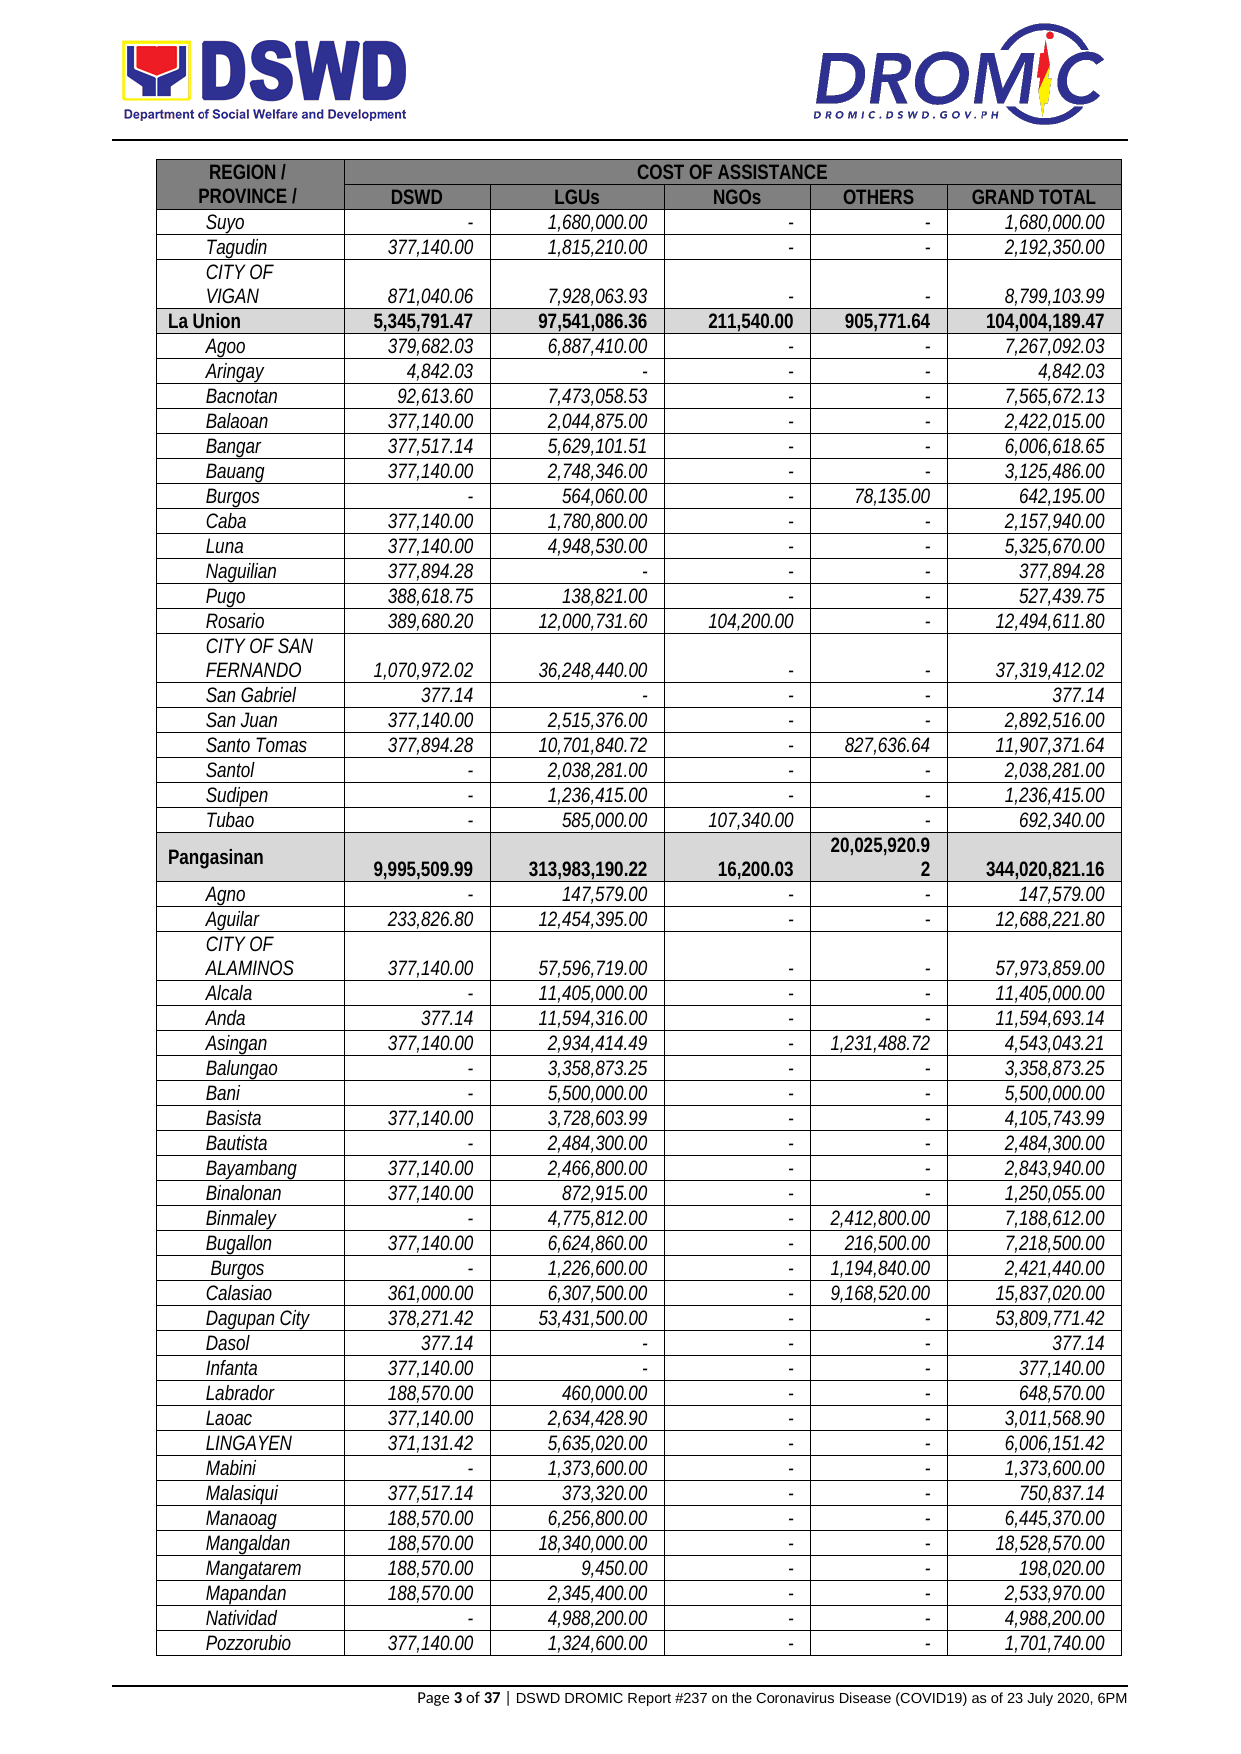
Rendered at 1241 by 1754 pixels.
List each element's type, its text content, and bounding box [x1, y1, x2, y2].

table_cell [157, 484, 194, 508]
table_cell 147,579.00 [491, 882, 664, 906]
table_cell [157, 509, 194, 533]
table_cell 377,140.00 [345, 1156, 490, 1179]
table_cell - [665, 1481, 810, 1504]
table_cell [157, 1306, 194, 1329]
table_cell - [811, 758, 947, 782]
table_cell 377,140.00 [345, 1106, 490, 1129]
table_cell DSWD [345, 185, 490, 209]
table_cell Dagupan City [194, 1306, 344, 1329]
table_cell [157, 534, 194, 558]
table_cell 53,809,771.42 [948, 1306, 1121, 1329]
table_cell 4,105,743.99 [948, 1106, 1121, 1129]
table_cell - [665, 1256, 810, 1279]
table_cell 377,517.14 [345, 1481, 490, 1504]
table_cell Tubao [194, 808, 344, 832]
table_cell 3,358,873.25 [948, 1056, 1121, 1079]
table_cell [157, 1056, 194, 1079]
table_cell CITY OF ALAMINOS [194, 932, 344, 979]
table_cell 57,973,859.00 [948, 932, 1121, 979]
table_cell - [345, 1456, 490, 1479]
table_cell 1,236,415.00 [491, 783, 664, 807]
table_cell 361,000.00 [345, 1281, 490, 1304]
table_cell Infanta [194, 1356, 344, 1379]
table_cell [157, 1381, 194, 1404]
table_cell 1,070,972.02 [345, 634, 490, 682]
table_cell 2,634,428.90 [491, 1406, 664, 1429]
table_cell - [811, 1006, 947, 1029]
table_cell [157, 1131, 194, 1154]
table_cell Burgos [194, 484, 344, 508]
table_cell 37,319,412.02 [948, 634, 1121, 682]
table_cell 18,340,000.00 [491, 1531, 664, 1554]
table_cell 5,629,101.51 [491, 434, 664, 458]
table_cell 313,983,190.22 [491, 833, 664, 881]
table_cell - [665, 1281, 810, 1304]
table_cell [157, 1456, 194, 1479]
table_cell 12,454,395.00 [491, 907, 664, 931]
table_cell 5,500,000.00 [491, 1081, 664, 1104]
table_cell 2,421,440.00 [948, 1256, 1121, 1279]
table_cell 377,140.00 [345, 409, 490, 433]
table_cell 379,682.03 [345, 334, 490, 358]
table_cell 1,231,488.72 [811, 1031, 947, 1054]
table_cell 377,140.00 [948, 1356, 1121, 1379]
table_cell - [345, 981, 490, 1004]
table_cell 373,320.00 [491, 1481, 664, 1504]
table_cell 377,140.00 [345, 1031, 490, 1054]
table_cell 12,494,611.80 [948, 609, 1121, 633]
table_cell LINGAYEN [194, 1431, 344, 1454]
table_cell [157, 1256, 194, 1279]
table_cell - [811, 634, 947, 682]
table_cell 7,218,500.00 [948, 1231, 1121, 1254]
table_cell 1,701,740.00 [948, 1631, 1121, 1654]
table_cell 2,345,400.00 [491, 1581, 664, 1604]
table_cell [157, 1106, 194, 1129]
table_cell Natividad [194, 1606, 344, 1629]
table_cell 4,543,043.21 [948, 1031, 1121, 1054]
table_cell - [345, 758, 490, 782]
table_cell - [345, 1056, 490, 1079]
table_cell - [811, 609, 947, 633]
table_cell 104,200.00 [665, 609, 810, 633]
table_cell - [345, 484, 490, 508]
table_cell Rosario [194, 609, 344, 633]
table_cell - [665, 783, 810, 807]
table_cell - [665, 484, 810, 508]
table_cell - [811, 882, 947, 906]
table_cell Basista [194, 1106, 344, 1129]
table_cell 107,340.00 [665, 808, 810, 832]
table_cell [157, 882, 194, 906]
table_cell - [491, 683, 664, 707]
table_cell 3,358,873.25 [491, 1056, 664, 1079]
table_cell - [665, 359, 810, 383]
table_cell - [665, 559, 810, 583]
table_cell 1,680,000.00 [948, 210, 1121, 234]
table_cell 7,473,058.53 [491, 384, 664, 408]
table_cell - [811, 1581, 947, 1604]
table_cell 9,168,520.00 [811, 1281, 947, 1304]
table_cell - [665, 210, 810, 234]
table_cell 11,405,000.00 [491, 981, 664, 1004]
table_cell 344,020,821.16 [948, 833, 1121, 881]
table_cell - [345, 1256, 490, 1279]
table_cell - [665, 981, 810, 1004]
table_cell [157, 559, 194, 583]
table_cell 2,892,516.00 [948, 708, 1121, 732]
table_cell 7,565,672.13 [948, 384, 1121, 408]
table_cell 377,894.28 [948, 559, 1121, 583]
table_cell [157, 1006, 194, 1029]
table_cell 2,934,414.49 [491, 1031, 664, 1054]
table_cell 8,799,103.99 [948, 260, 1121, 308]
table_cell - [811, 1356, 947, 1379]
table_cell Balungao [194, 1056, 344, 1079]
table_cell - [665, 434, 810, 458]
table_cell 2,038,281.00 [948, 758, 1121, 782]
table_cell 4,842.03 [948, 359, 1121, 383]
table_cell 2,157,940.00 [948, 509, 1121, 533]
table_cell - [811, 1531, 947, 1554]
table_cell - [811, 409, 947, 433]
table_cell Bangar [194, 434, 344, 458]
table_cell 3,011,568.90 [948, 1406, 1121, 1429]
table_cell 4,988,200.00 [491, 1606, 664, 1629]
table_cell - [811, 932, 947, 979]
table_cell [157, 1356, 194, 1379]
table_cell - [665, 1581, 810, 1604]
picture [112, 37, 416, 125]
table_cell 6,445,370.00 [948, 1506, 1121, 1529]
table_cell [157, 409, 194, 433]
table_cell 5,635,020.00 [491, 1431, 664, 1454]
table_cell 377.14 [948, 683, 1121, 707]
table_cell - [665, 882, 810, 906]
table_cell - [665, 1331, 810, 1354]
table_cell Santo Tomas [194, 733, 344, 757]
table_cell 11,594,693.14 [948, 1006, 1121, 1029]
table_cell 377,894.28 [345, 559, 490, 583]
table_cell 9,450.00 [491, 1556, 664, 1579]
table_cell 7,188,612.00 [948, 1206, 1121, 1229]
table_cell - [811, 584, 947, 608]
table_cell CITY OF SAN FERNANDO [194, 634, 344, 682]
table_cell - [811, 1081, 947, 1104]
table_cell 6,307,500.00 [491, 1281, 664, 1304]
table_cell [157, 1081, 194, 1104]
table_cell - [665, 235, 810, 259]
table_cell [157, 1206, 194, 1229]
table_cell Aguilar [194, 907, 344, 931]
table_cell [157, 1506, 194, 1529]
table_cell 377,140.00 [345, 1181, 490, 1204]
table_cell Alcala [194, 981, 344, 1004]
table_cell Mapandan [194, 1581, 344, 1604]
table_cell - [811, 434, 947, 458]
table_cell 1,373,600.00 [948, 1456, 1121, 1479]
table_cell Agoo [194, 334, 344, 358]
table_cell 1,236,415.00 [948, 783, 1121, 807]
table_cell - [665, 1406, 810, 1429]
table_cell Sudipen [194, 783, 344, 807]
table_cell [157, 907, 194, 931]
table_cell - [345, 1081, 490, 1104]
table_cell - [811, 1606, 947, 1629]
table_cell - [811, 683, 947, 707]
table_cell 377,517.14 [345, 434, 490, 458]
table_cell - [345, 1606, 490, 1629]
table_cell - [811, 1631, 947, 1654]
table_cell 188,570.00 [345, 1531, 490, 1554]
table_cell - [665, 1431, 810, 1454]
table_cell - [665, 1056, 810, 1079]
table_cell 377.14 [345, 1006, 490, 1029]
table_cell [157, 1406, 194, 1429]
table_cell [157, 758, 194, 782]
table_cell Burgos [194, 1256, 344, 1279]
table_cell Luna [194, 534, 344, 558]
table_cell 527,439.75 [948, 584, 1121, 608]
table_cell - [811, 210, 947, 234]
table_cell - [665, 708, 810, 732]
table_cell 3,728,603.99 [491, 1106, 664, 1129]
table_cell - [811, 808, 947, 832]
table_cell - [665, 1181, 810, 1204]
table_cell - [811, 334, 947, 358]
table_header COST OF ASSISTANCE [345, 160, 1121, 184]
table_cell Tagudin [194, 235, 344, 259]
table_cell - [345, 1131, 490, 1154]
table_cell - [665, 1131, 810, 1154]
table_cell [157, 1181, 194, 1204]
table_cell 92,613.60 [345, 384, 490, 408]
table_cell 2,192,350.00 [948, 235, 1121, 259]
table_cell 97,541,086.36 [491, 309, 664, 333]
table_cell - [665, 1356, 810, 1379]
table_cell San Juan [194, 708, 344, 732]
table_cell 216,500.00 [811, 1231, 947, 1254]
table_cell [157, 708, 194, 732]
table_cell 20,025,920.92 [811, 833, 947, 881]
table_cell [157, 260, 194, 308]
table_cell 377,140.00 [345, 932, 490, 979]
table_cell [157, 1231, 194, 1254]
table_cell - [811, 708, 947, 732]
table_cell 2,044,875.00 [491, 409, 664, 433]
table_cell 57,596,719.00 [491, 932, 664, 979]
table_cell - [811, 534, 947, 558]
table_cell - [811, 1056, 947, 1079]
table_cell 15,837,020.00 [948, 1281, 1121, 1304]
table_cell 871,040.06 [345, 260, 490, 308]
table_cell - [665, 932, 810, 979]
table_cell - [345, 882, 490, 906]
table_cell LGUs [491, 185, 664, 209]
table_cell Bautista [194, 1131, 344, 1154]
table_cell 827,636.64 [811, 733, 947, 757]
table_cell - [811, 359, 947, 383]
table_cell - [811, 1406, 947, 1429]
table_cell 377,140.00 [345, 1406, 490, 1429]
table_cell 10,701,840.72 [491, 733, 664, 757]
table_cell Calasiao [194, 1281, 344, 1304]
table_cell 4,948,530.00 [491, 534, 664, 558]
table_cell 1,226,600.00 [491, 1256, 664, 1279]
table_cell [157, 1631, 194, 1654]
table_cell [157, 434, 194, 458]
table_cell - [665, 260, 810, 308]
table_cell 6,887,410.00 [491, 334, 664, 358]
table_cell - [665, 409, 810, 433]
table_cell - [665, 584, 810, 608]
table_cell 2,038,281.00 [491, 758, 664, 782]
table_cell Laoac [194, 1406, 344, 1429]
table_cell - [811, 1556, 947, 1579]
table_cell 7,928,063.93 [491, 260, 664, 308]
table_cell [157, 1581, 194, 1604]
table_cell [157, 459, 194, 483]
table_cell Pugo [194, 584, 344, 608]
table_cell [157, 1606, 194, 1629]
table_cell 138,821.00 [491, 584, 664, 608]
table_cell Binalonan [194, 1181, 344, 1204]
table_cell - [811, 384, 947, 408]
table_cell 1,250,055.00 [948, 1181, 1121, 1204]
table_cell - [345, 808, 490, 832]
table_cell 188,570.00 [345, 1581, 490, 1604]
table_cell - [345, 783, 490, 807]
table_cell Bayambang [194, 1156, 344, 1179]
table_cell - [811, 1456, 947, 1479]
table_cell 3,125,486.00 [948, 459, 1121, 483]
table_cell OTHERS [811, 185, 947, 209]
table_cell 1,194,840.00 [811, 1256, 947, 1279]
table_cell GRAND TOTAL [948, 185, 1121, 209]
table_cell CITY OF VIGAN [194, 260, 344, 308]
table_cell - [665, 733, 810, 757]
table_cell - [665, 1306, 810, 1329]
table_cell 6,256,800.00 [491, 1506, 664, 1529]
table_cell - [665, 1231, 810, 1254]
table_cell - [665, 509, 810, 533]
table_cell - [811, 907, 947, 931]
table_cell 2,515,376.00 [491, 708, 664, 732]
table_cell - [665, 1506, 810, 1529]
table_cell Caba [194, 509, 344, 533]
table_cell - [811, 559, 947, 583]
table_cell 377,140.00 [345, 1231, 490, 1254]
table_cell 6,006,151.42 [948, 1431, 1121, 1454]
table_cell 2,412,800.00 [811, 1206, 947, 1229]
table_cell - [811, 235, 947, 259]
table_cell 377.14 [345, 1331, 490, 1354]
table_cell 585,000.00 [491, 808, 664, 832]
table_cell [157, 683, 194, 707]
table_cell 147,579.00 [948, 882, 1121, 906]
table_cell 11,907,371.64 [948, 733, 1121, 757]
table_cell Binmaley [194, 1206, 344, 1229]
table_cell 377,140.00 [345, 509, 490, 533]
table_cell - [665, 634, 810, 682]
table_cell Agno [194, 882, 344, 906]
table_cell 198,020.00 [948, 1556, 1121, 1579]
table_cell - [491, 559, 664, 583]
table_cell 18,528,570.00 [948, 1531, 1121, 1554]
table_cell - [811, 1481, 947, 1504]
table_cell Pozzorubio [194, 1631, 344, 1654]
table_cell 188,570.00 [345, 1506, 490, 1529]
table_cell 2,422,015.00 [948, 409, 1121, 433]
table_cell - [811, 1156, 947, 1179]
table_cell 377,140.00 [345, 1631, 490, 1654]
table_cell [157, 235, 194, 259]
table_cell 12,688,221.80 [948, 907, 1121, 931]
table_cell 1,324,600.00 [491, 1631, 664, 1654]
table_cell - [665, 1531, 810, 1554]
table_cell [157, 808, 194, 832]
table_cell 11,405,000.00 [948, 981, 1121, 1004]
table_cell [157, 359, 194, 383]
table_cell - [811, 1131, 947, 1154]
table_cell 377,894.28 [345, 733, 490, 757]
table_cell - [491, 359, 664, 383]
table_cell 78,135.00 [811, 484, 947, 508]
table_cell 388,618.75 [345, 584, 490, 608]
table_cell [157, 783, 194, 807]
table_cell [157, 733, 194, 757]
table_cell [157, 981, 194, 1004]
table_cell Bugallon [194, 1231, 344, 1254]
table_cell - [345, 1206, 490, 1229]
table_cell 564,060.00 [491, 484, 664, 508]
table_cell [157, 1431, 194, 1454]
table_cell 11,594,316.00 [491, 1006, 664, 1029]
table_cell - [811, 1431, 947, 1454]
table_cell - [811, 459, 947, 483]
table_cell 4,775,812.00 [491, 1206, 664, 1229]
table_cell 6,624,860.00 [491, 1231, 664, 1254]
table_cell - [665, 1106, 810, 1129]
table_cell Mangaldan [194, 1531, 344, 1554]
table_cell 1,780,800.00 [491, 509, 664, 533]
table_cell 36,248,440.00 [491, 634, 664, 682]
table_cell 53,431,500.00 [491, 1306, 664, 1329]
table_cell 2,533,970.00 [948, 1581, 1121, 1604]
table_cell [157, 1281, 194, 1304]
table_cell 104,004,189.47 [948, 309, 1121, 333]
table_cell 648,570.00 [948, 1381, 1121, 1404]
table_cell - [665, 1206, 810, 1229]
table_cell [157, 384, 194, 408]
table_cell 377,140.00 [345, 708, 490, 732]
table_cell - [811, 1381, 947, 1404]
table_cell Bauang [194, 459, 344, 483]
table_cell 377,140.00 [345, 235, 490, 259]
table_cell Mangatarem [194, 1556, 344, 1579]
table_cell 188,570.00 [345, 1556, 490, 1579]
table_cell - [491, 1331, 664, 1354]
table_cell 460,000.00 [491, 1381, 664, 1404]
table_cell 5,345,791.47 [345, 309, 490, 333]
table_cell - [811, 509, 947, 533]
table_cell - [665, 907, 810, 931]
table_cell 2,484,300.00 [948, 1131, 1121, 1154]
table_cell 188,570.00 [345, 1381, 490, 1404]
table_cell 2,748,346.00 [491, 459, 664, 483]
picture [781, 23, 1133, 125]
table_cell 377,140.00 [345, 1356, 490, 1379]
table_cell 5,325,670.00 [948, 534, 1121, 558]
table_cell NGOs [665, 185, 810, 209]
table_cell Bani [194, 1081, 344, 1104]
table_cell - [665, 1381, 810, 1404]
table_cell Dasol [194, 1331, 344, 1354]
table_cell 692,340.00 [948, 808, 1121, 832]
table_cell - [811, 1506, 947, 1529]
table_cell 377,140.00 [345, 534, 490, 558]
table_cell - [811, 1181, 947, 1204]
table_cell - [665, 1006, 810, 1029]
table_cell 642,195.00 [948, 484, 1121, 508]
table_cell Naguilian [194, 559, 344, 583]
table_cell 233,826.80 [345, 907, 490, 931]
table_cell - [811, 1331, 947, 1354]
table_cell - [665, 384, 810, 408]
table_cell [157, 1156, 194, 1179]
table_cell 9,995,509.99 [345, 833, 490, 881]
table_cell 12,000,731.60 [491, 609, 664, 633]
table_cell - [665, 1606, 810, 1629]
table_cell 389,680.20 [345, 609, 490, 633]
table_cell Suyo [194, 210, 344, 234]
table_cell [157, 1556, 194, 1579]
table_cell - [811, 981, 947, 1004]
table_cell [157, 1481, 194, 1504]
table_cell 378,271.42 [345, 1306, 490, 1329]
table_cell - [665, 1631, 810, 1654]
table_cell 2,466,800.00 [491, 1156, 664, 1179]
table_cell - [811, 783, 947, 807]
table_cell Balaoan [194, 409, 344, 433]
table_cell - [665, 1556, 810, 1579]
table_cell 872,915.00 [491, 1181, 664, 1204]
table_cell - [665, 334, 810, 358]
table_cell - [665, 1081, 810, 1104]
table_cell 16,200.03 [665, 833, 810, 881]
table_cell - [811, 1306, 947, 1329]
table_cell 1,815,210.00 [491, 235, 664, 259]
table_cell - [665, 1156, 810, 1179]
table_cell [157, 584, 194, 608]
table_cell 905,771.64 [811, 309, 947, 333]
table_cell La Union [157, 309, 344, 333]
table_cell - [665, 683, 810, 707]
table_cell Pangasinan [157, 833, 344, 881]
table_cell 750,837.14 [948, 1481, 1121, 1504]
table_cell [157, 1031, 194, 1054]
table_cell - [665, 758, 810, 782]
table_cell [157, 634, 194, 682]
table_cell Mabini [194, 1456, 344, 1479]
table_cell - [811, 1106, 947, 1129]
table_cell - [811, 260, 947, 308]
table_cell 4,988,200.00 [948, 1606, 1121, 1629]
table_cell - [665, 1031, 810, 1054]
table_cell [157, 210, 194, 234]
table_cell 2,484,300.00 [491, 1131, 664, 1154]
table_cell San Gabriel [194, 683, 344, 707]
table_cell 4,842.03 [345, 359, 490, 383]
table_cell 377.14 [948, 1331, 1121, 1354]
table_cell [157, 334, 194, 358]
table_cell 6,006,618.65 [948, 434, 1121, 458]
table_cell 5,500,000.00 [948, 1081, 1121, 1104]
table_cell [157, 1531, 194, 1554]
table_cell 1,680,000.00 [491, 210, 664, 234]
table_cell 211,540.00 [665, 309, 810, 333]
table_cell [157, 1331, 194, 1354]
table_cell Anda [194, 1006, 344, 1029]
table_cell - [665, 534, 810, 558]
table_cell - [491, 1356, 664, 1379]
table_cell Santol [194, 758, 344, 782]
table_cell Labrador [194, 1381, 344, 1404]
table_cell 371,131.42 [345, 1431, 490, 1454]
table_cell Manaoag [194, 1506, 344, 1529]
table_cell 1,373,600.00 [491, 1456, 664, 1479]
table_cell - [665, 1456, 810, 1479]
table_cell 377.14 [345, 683, 490, 707]
table_cell Aringay [194, 359, 344, 383]
table_cell - [345, 210, 490, 234]
table_cell [157, 932, 194, 979]
table_cell Malasiqui [194, 1481, 344, 1504]
table_cell Bacnotan [194, 384, 344, 408]
table_header REGION / PROVINCE / MUNICIPALITY [157, 160, 344, 209]
table_cell Asingan [194, 1031, 344, 1054]
table_cell - [665, 459, 810, 483]
table_cell [157, 609, 194, 633]
table_cell 2,843,940.00 [948, 1156, 1121, 1179]
table_cell 377,140.00 [345, 459, 490, 483]
table_cell 7,267,092.03 [948, 334, 1121, 358]
